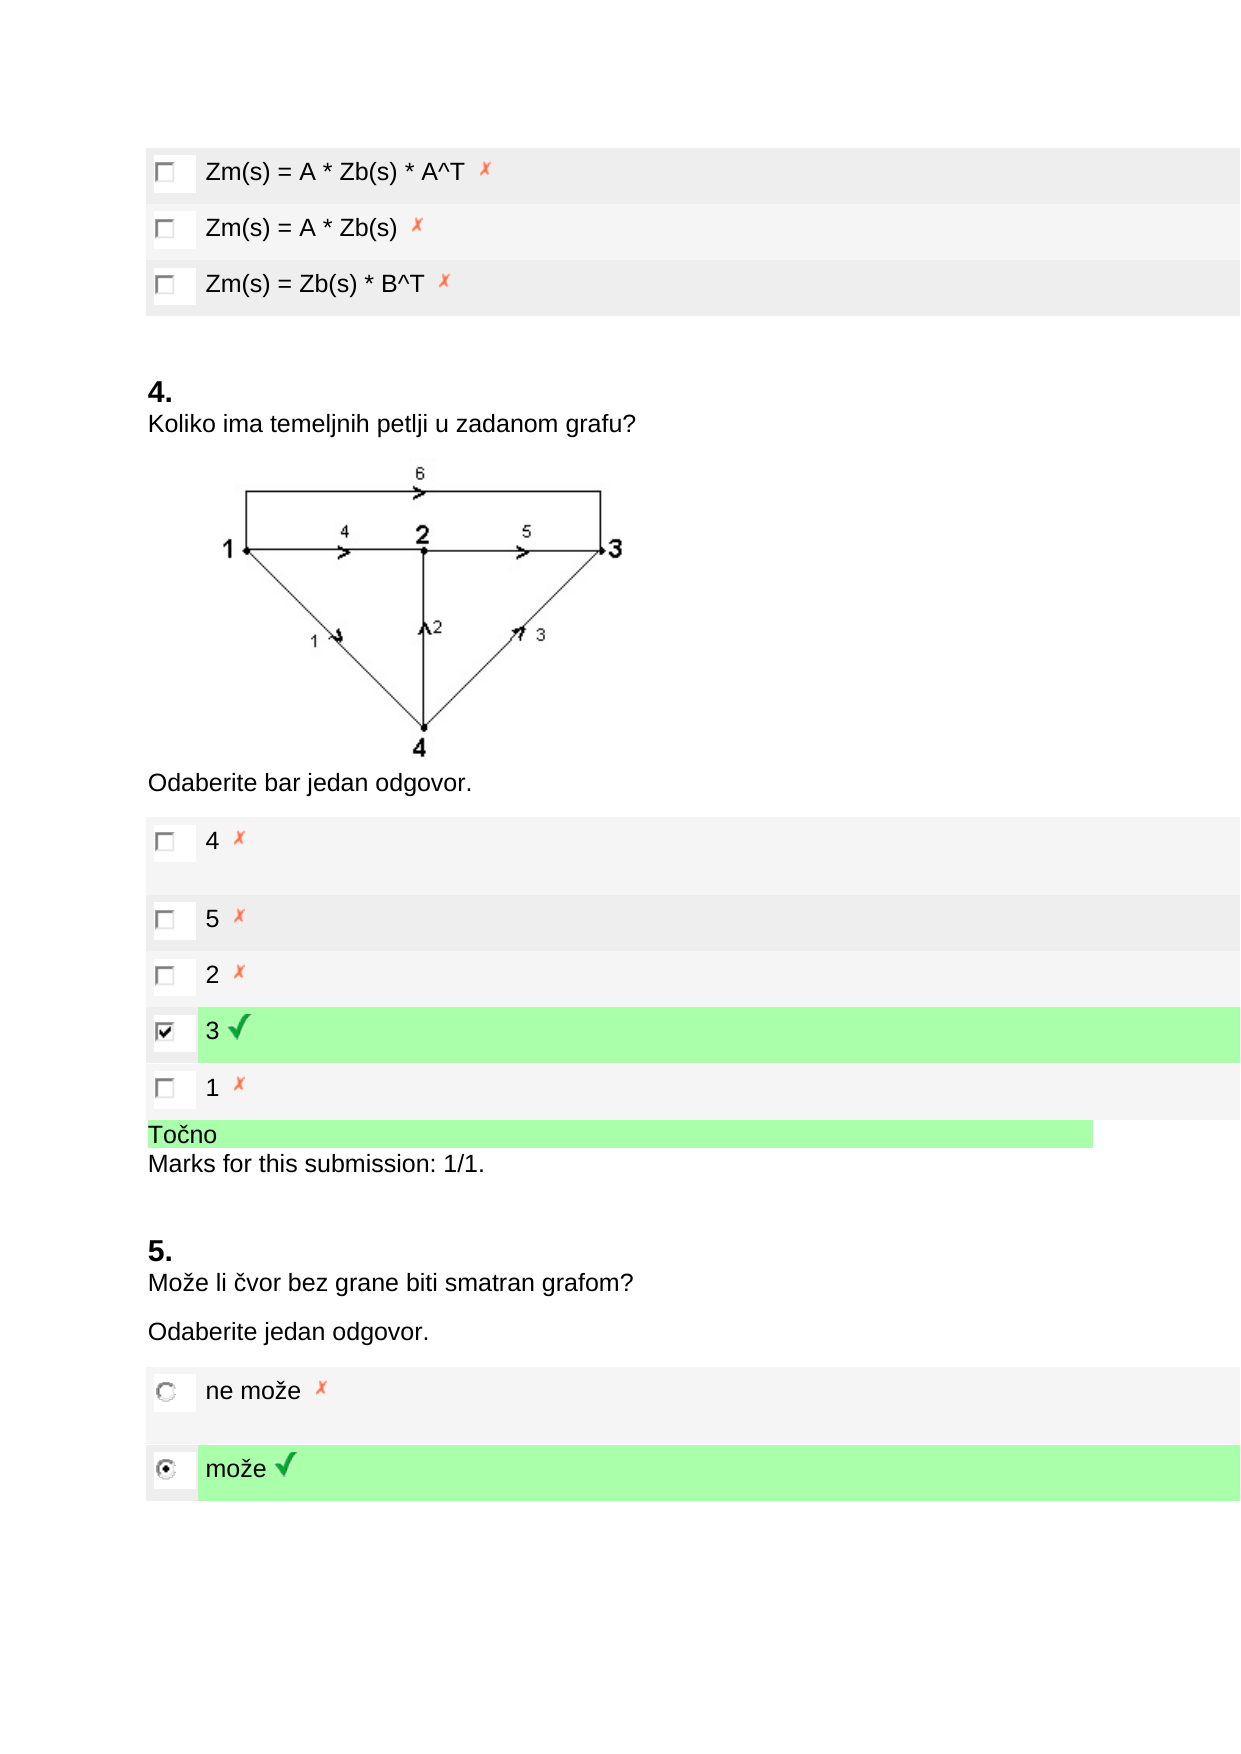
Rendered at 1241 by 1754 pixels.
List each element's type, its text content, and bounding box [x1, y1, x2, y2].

picture [472, 155, 498, 181]
table_cell 1 [198, 1064, 1240, 1120]
table_cell [146, 895, 198, 951]
picture [308, 1374, 334, 1400]
table_cell može [198, 1445, 1240, 1501]
text 4. [148, 374, 1093, 409]
table_cell [146, 204, 198, 260]
picture [226, 1071, 252, 1096]
table_cell Zm(s) = Zb(s) * B^T [198, 260, 1240, 316]
table_cell 3 [198, 1007, 1240, 1063]
table_header 4 [198, 817, 1240, 895]
picture [226, 902, 252, 928]
table_cell [146, 1064, 198, 1120]
table_cell [146, 148, 198, 204]
table_cell Zm(s) = A * Zb(s) * A^T [198, 148, 1240, 204]
text Marks for this submission: 1/1. [148, 1148, 1093, 1177]
table_cell Zm(s) = A * Zb(s) [198, 204, 1240, 260]
table_header [146, 1367, 198, 1444]
text Koliko ima temeljnih petlji u zadanom grafu? [148, 409, 1093, 437]
table_header ne može [198, 1367, 1240, 1444]
picture [226, 1014, 252, 1040]
picture [273, 1452, 299, 1477]
text Točno [148, 1120, 1093, 1148]
table_cell [146, 260, 198, 316]
picture [226, 824, 252, 850]
text Odaberite jedan odgovor. [148, 1317, 1093, 1346]
table_cell 5 [198, 895, 1240, 951]
picture [404, 211, 430, 237]
picture [226, 958, 252, 984]
table_cell [146, 1007, 198, 1063]
picture [147, 458, 697, 768]
picture [431, 267, 457, 293]
table_cell [146, 1445, 198, 1501]
text 5. [148, 1233, 1093, 1268]
table_cell [146, 951, 198, 1007]
text Odaberite bar jedan odgovor. [148, 768, 1093, 796]
table_cell 2 [198, 951, 1240, 1007]
table_header [146, 817, 198, 895]
text Može li čvor bez grane biti smatran grafom? [148, 1268, 1093, 1296]
